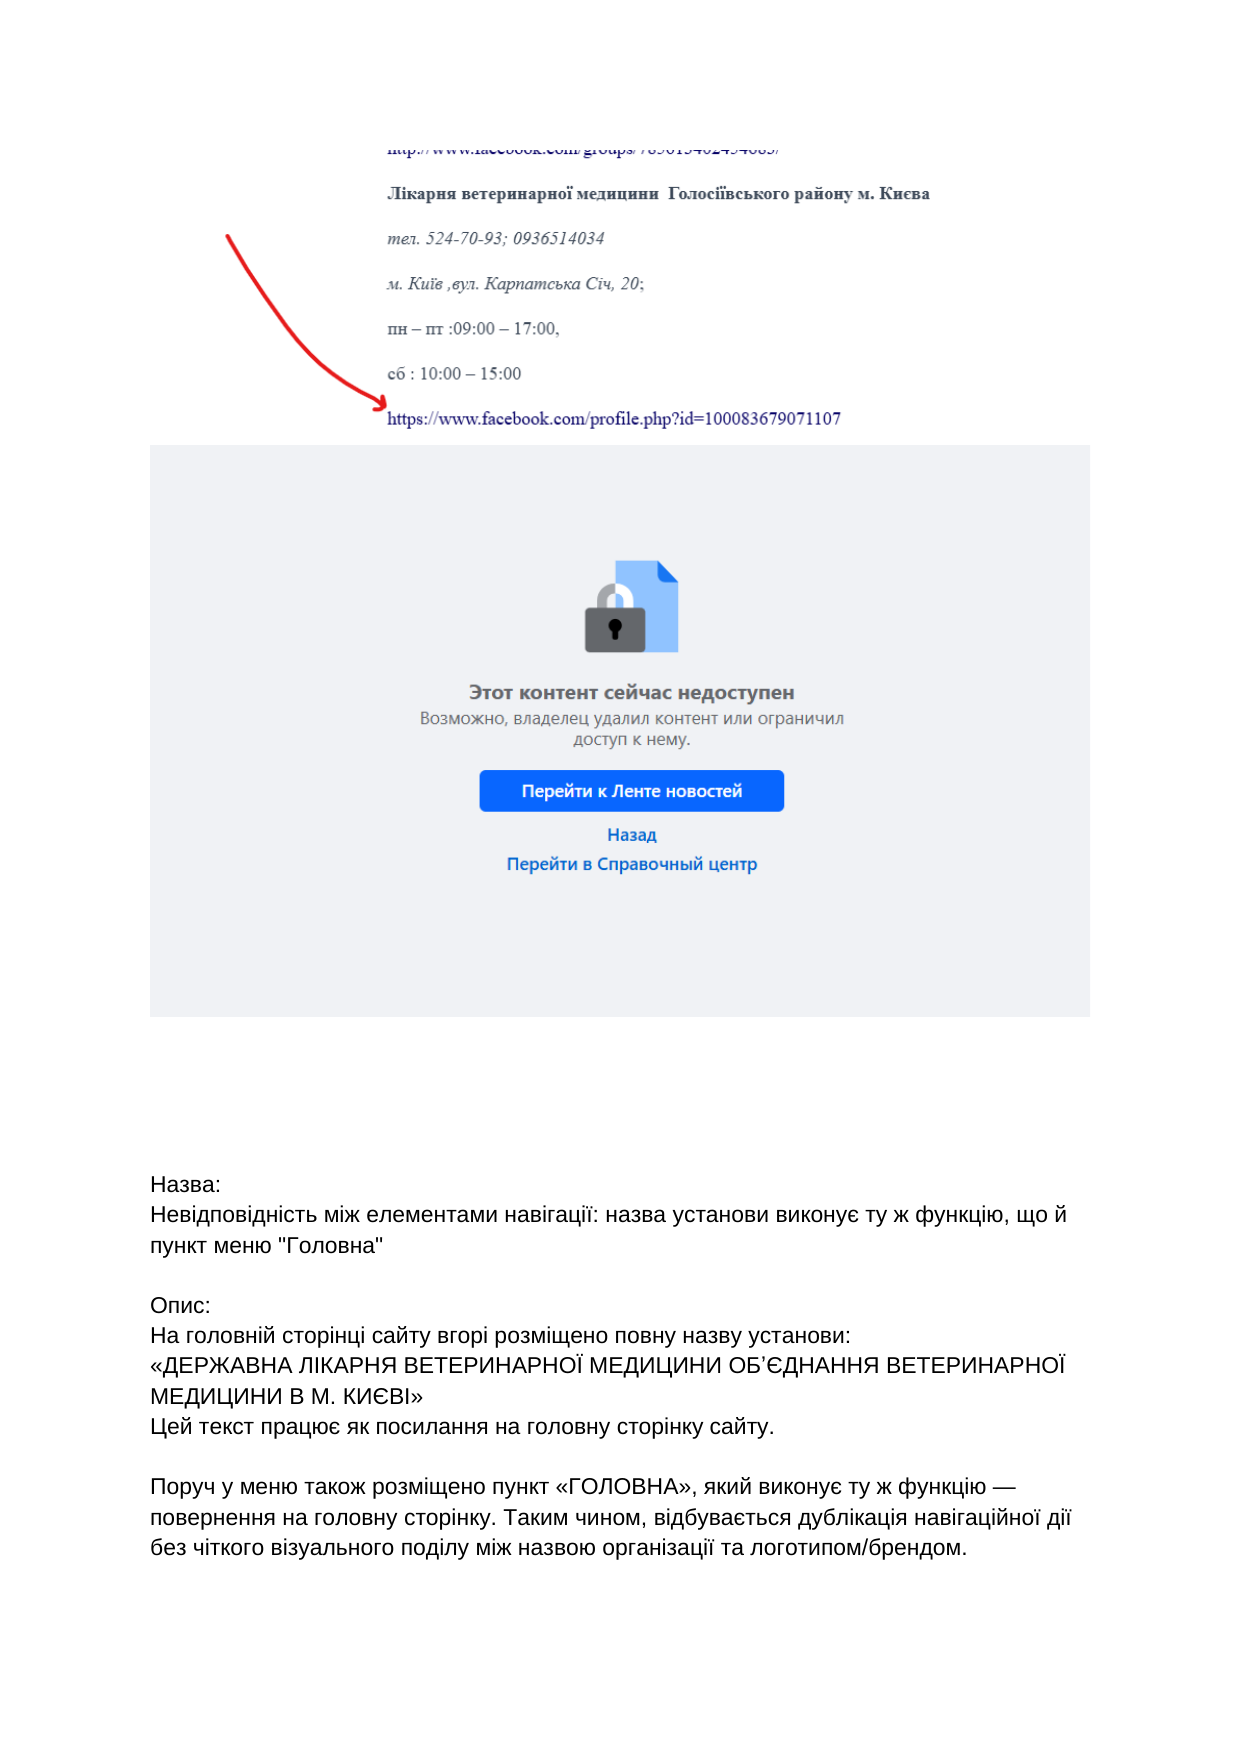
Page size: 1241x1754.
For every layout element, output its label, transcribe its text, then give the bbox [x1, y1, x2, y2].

text «ДЕРЖАВНА ЛІКАРНЯ ВЕТЕРИНАРНОЇ МЕДИЦИНИ ОБʼЄДНАННЯ ВЕТЕРИНАРНОЇ МЕДИЦИНИ В М. КИЄВІ» [150, 1352, 1090, 1409]
text Назва: [150, 1171, 1090, 1198]
text На головній сторінці сайту вгорі розміщено повну назву установи: [150, 1322, 1090, 1349]
text Поруч у меню також розміщено пункт «ГОЛОВНА», який виконує ту ж функцію — повернення на головну сторінку. Таким чином, відбувається дублікація навігаційної дії без чіткого візуального поділу між назвою організації та логотипом/брендом. [150, 1473, 1090, 1560]
text Опис: [150, 1292, 1090, 1318]
text Невідповідність між елементами навігації: назва установи виконує ту ж функцію, що й пункт меню "Головна" [150, 1201, 1090, 1258]
picture [150, 150, 1091, 442]
text Цей текст працює як посилання на головну сторінку сайту. [150, 1413, 1090, 1439]
picture [150, 445, 1091, 1017]
